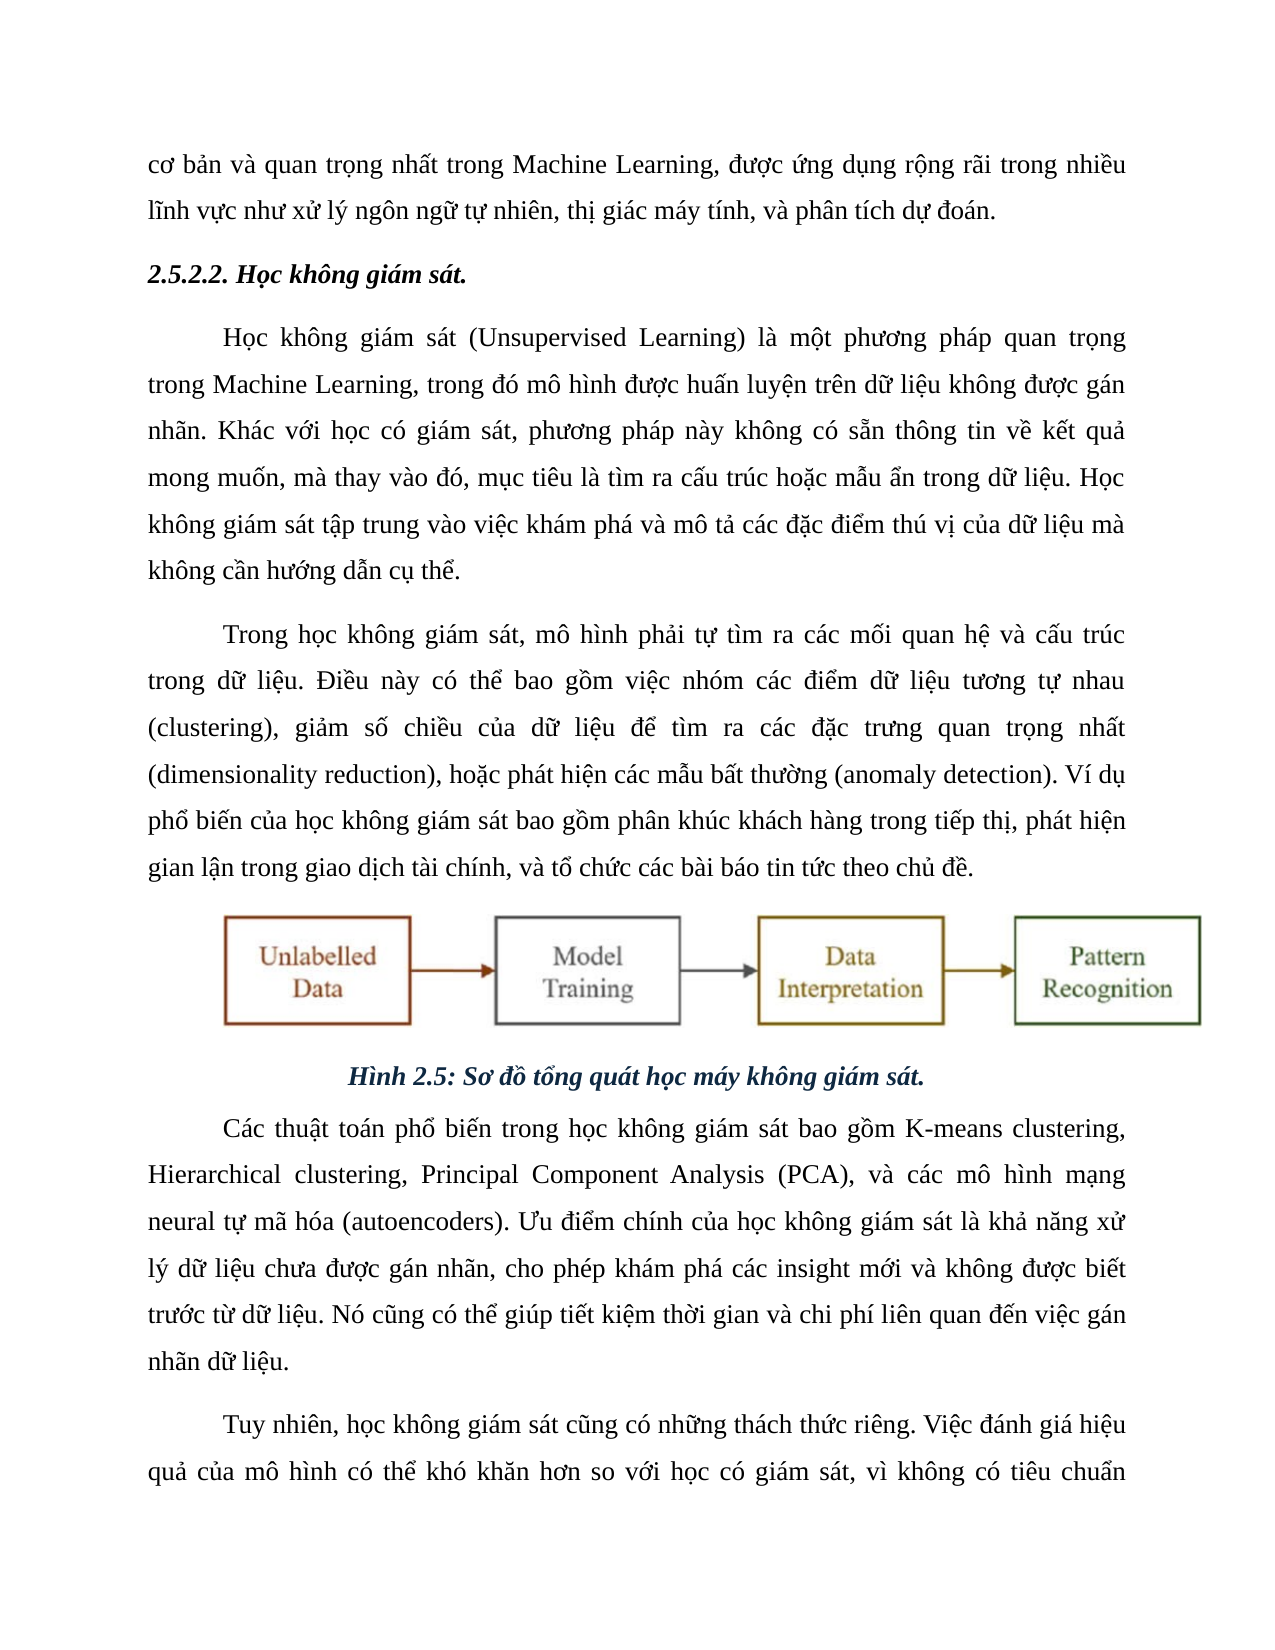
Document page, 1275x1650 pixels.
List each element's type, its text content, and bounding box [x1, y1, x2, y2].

text Trong học không giám sát, mô hình phải tự tìm ra các mối quan hệ và cấu trúc trong dữ liệu. Điều này có thể bao gồm việc nhóm các điểm dữ liệu tương tự nhau (clustering), giảm số chiều của dữ liệu để tìm ra các đặc trưng quan trọng nhất (dimensionality reduction), hoặc phát hiện các mẫu bất thường (anomaly detection). Ví dụ phổ biến của học không giám sát bao gồm phân khúc khách hàng trong tiếp thị, phát hiện gian lận trong giao dịch tài chính, và tổ chức các bài báo tin tức theo chủ đề. [148, 618, 1127, 882]
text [148, 148, 1127, 226]
text Các thuật toán phổ biến trong học không giám sát bao gồm K-means clustering, Hierarchical clustering, Principal Component Analysis (PCA), và các mô hình mạng neural tự mã hóa (autoencoders). Ưu điểm chính của học không giám sát là khả năng xử lý dữ liệu chưa được gán nhãn, cho phép khám phá các insight mới và không được biết trước từ dữ liệu. Nó cũng có thể giúp tiết kiệm thời gian và chi phí liên quan đến việc gán nhãn dữ liệu. [148, 1112, 1127, 1376]
text 2.5.2.2. Học không giám sát. [148, 258, 1127, 289]
text Hình 2.5: Sơ đồ tổng quát học máy không giám sát. [148, 1060, 1127, 1091]
picture [222, 914, 1203, 1028]
text Học không giám sát (Unsupervised Learning) là một phương pháp quan trọng trong Machine Learning, trong đó mô hình được huấn luyện trên dữ liệu không được gán nhãn. Khác với học có giám sát, phương pháp này không có sẵn thông tin về kết quả mong muốn, mà thay vào đó, mục tiêu là tìm ra cấu trúc hoặc mẫu ẩn trong dữ liệu. Học không giám sát tập trung vào việc khám phá và mô tả các đặc điểm thú vị của dữ liệu mà không cần hướng dẫn cụ thể. [148, 321, 1127, 586]
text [148, 1409, 1127, 1486]
